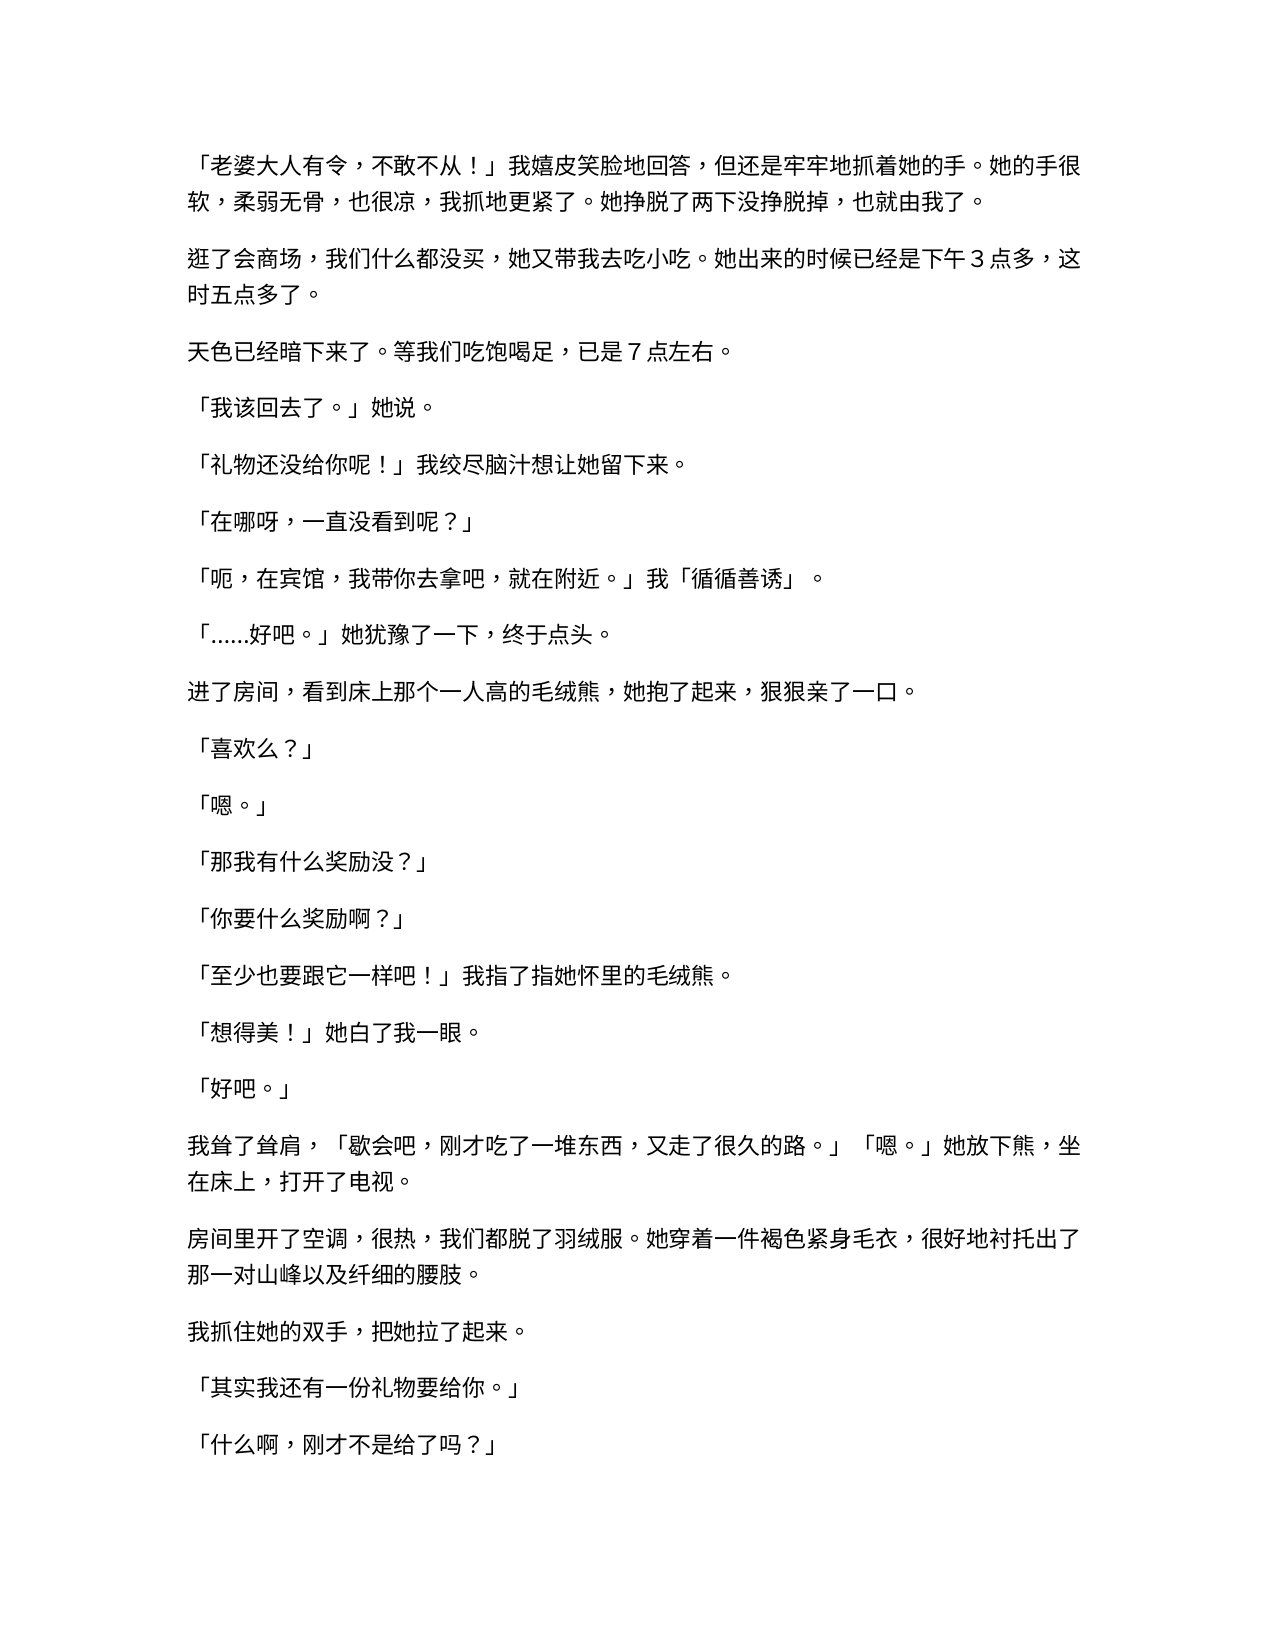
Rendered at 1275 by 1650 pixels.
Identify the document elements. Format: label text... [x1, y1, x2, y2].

text 进了房间，看到床上那个一人高的毛绒熊，她抱了起来，狠狠亲了一口。 [187, 676, 1087, 707]
text 「呃，在宾馆，我带你去拿吧，就在附近。」我「循循善诱」。 [187, 562, 1087, 594]
text 房间里开了空调，很热，我们都脱了羽绒服。她穿着一件褐色紧身毛衣，很好地衬托出了那一对山峰以及纤细的腰肢。 [187, 1223, 1087, 1290]
text 「其实我还有一份礼物要给你。」 [187, 1372, 1087, 1404]
text 我抓住她的双手，把她拉了起来。 [187, 1316, 1087, 1347]
text 「好吧。」 [187, 1073, 1087, 1105]
text 「礼物还没给你呢！」我绞尽脑汁想让她留下来。 [187, 449, 1087, 480]
text 「你要什么奖励啊？」 [187, 903, 1087, 934]
text 「我该回去了。」她说。 [187, 392, 1087, 423]
text 「至少也要跟它一样吧！」我指了指她怀里的毛绒熊。 [187, 960, 1087, 991]
text 「想得美！」她白了我一眼。 [187, 1017, 1087, 1048]
text 「喜欢么？」 [187, 733, 1087, 764]
text 天色已经暗下来了。等我们吃饱喝足，已是７点左右。 [187, 335, 1087, 367]
text 逛了会商场，我们什么都没买，她又带我去吃小吃。她出来的时候已经是下午３点多，这时五点多了。 [187, 243, 1087, 310]
text 「老婆大人有令，不敢不从！」我嬉皮笑脸地回答，但还是牢牢地抓着她的手。她的手很软，柔弱无骨，也很凉，我抓地更紧了。她挣脱了两下没挣脱掉，也就由我了。 [187, 150, 1087, 217]
text 「嗯。」 [187, 789, 1087, 821]
text 「……好吧。」她犹豫了一下，终于点头。 [187, 619, 1087, 651]
text 「那我有什么奖励没？」 [187, 846, 1087, 878]
text 「在哪呀，一直没看到呢？」 [187, 506, 1087, 537]
text 我耸了耸肩，「歇会吧，刚才吃了一堆东西，又走了很久的路。」「嗯。」她放下熊，坐在床上，打开了电视。 [187, 1130, 1087, 1197]
text 「什么啊，刚才不是给了吗？」 [187, 1429, 1087, 1460]
